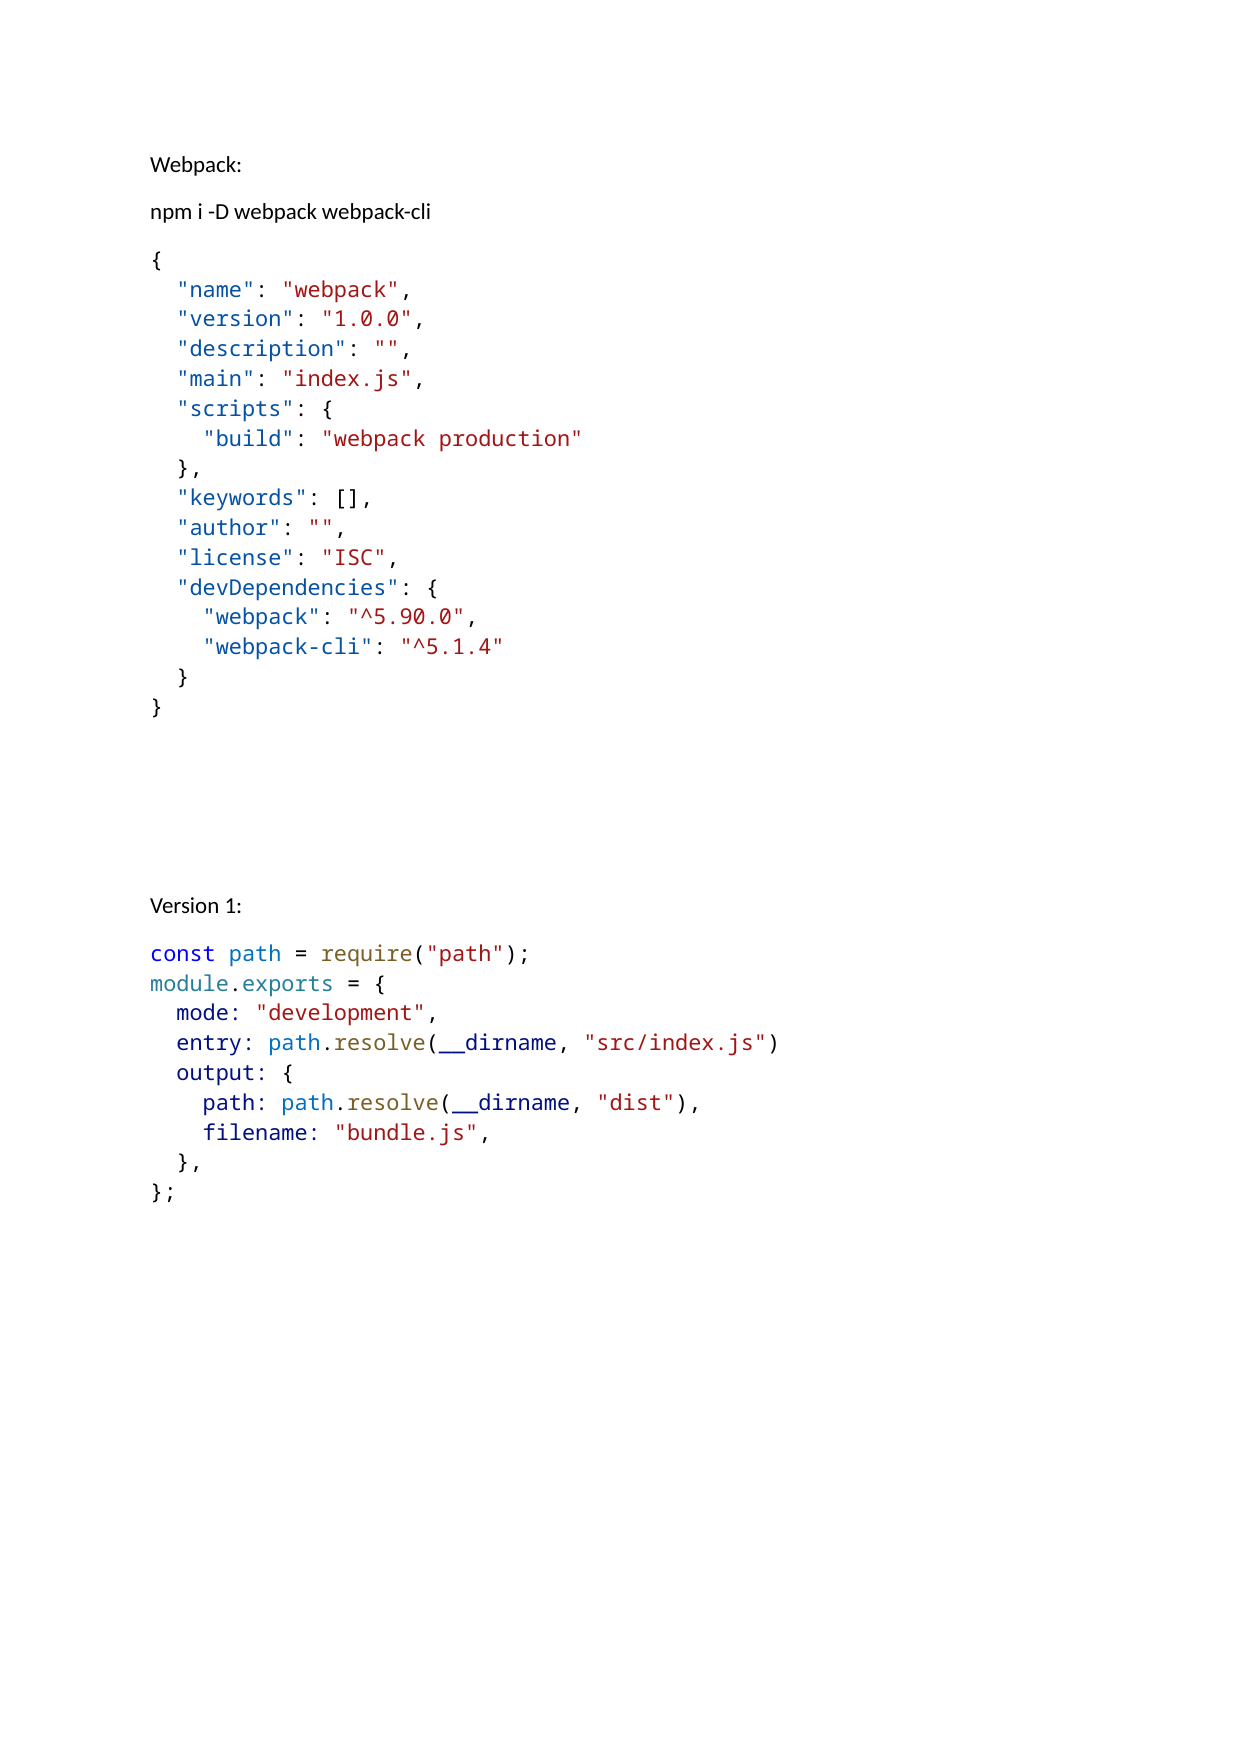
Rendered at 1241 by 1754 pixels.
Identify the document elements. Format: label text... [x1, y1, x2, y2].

text "keywords": [], [150, 482, 1090, 512]
text entry: path.resolve(__dirname, "src/index.js") [150, 1027, 1090, 1057]
text module.exports = { [150, 967, 1090, 997]
text }; [150, 1176, 1090, 1206]
text "name": "webpack", [150, 273, 1090, 303]
text "webpack-cli": "^5.1.4" [150, 631, 1090, 661]
text mode: "development", [150, 997, 1090, 1027]
text "version": "1.0.0", [150, 303, 1090, 333]
text path: path.resolve(__dirname, "dist"), [150, 1087, 1090, 1116]
text "main": "index.js", [150, 363, 1090, 393]
text "scripts": { [150, 393, 1090, 422]
text "build": "webpack production" [150, 422, 1090, 452]
text "author": "", [150, 512, 1090, 542]
text "description": "", [150, 333, 1090, 363]
text { [150, 244, 1090, 273]
text } [150, 691, 1090, 720]
text Webpack: [150, 150, 1090, 178]
text "devDependencies": { [150, 571, 1090, 601]
text "license": "ISC", [150, 542, 1090, 571]
text filename: "bundle.js", [150, 1116, 1090, 1146]
text "webpack": "^5.90.0", [150, 601, 1090, 631]
text const path = require("path"); [150, 938, 1090, 967]
text }, [150, 1146, 1090, 1176]
text output: { [150, 1057, 1090, 1087]
text npm i -D webpack webpack-cli [150, 197, 1090, 225]
text Version 1: [150, 891, 1090, 919]
text } [150, 661, 1090, 691]
text }, [150, 452, 1090, 482]
